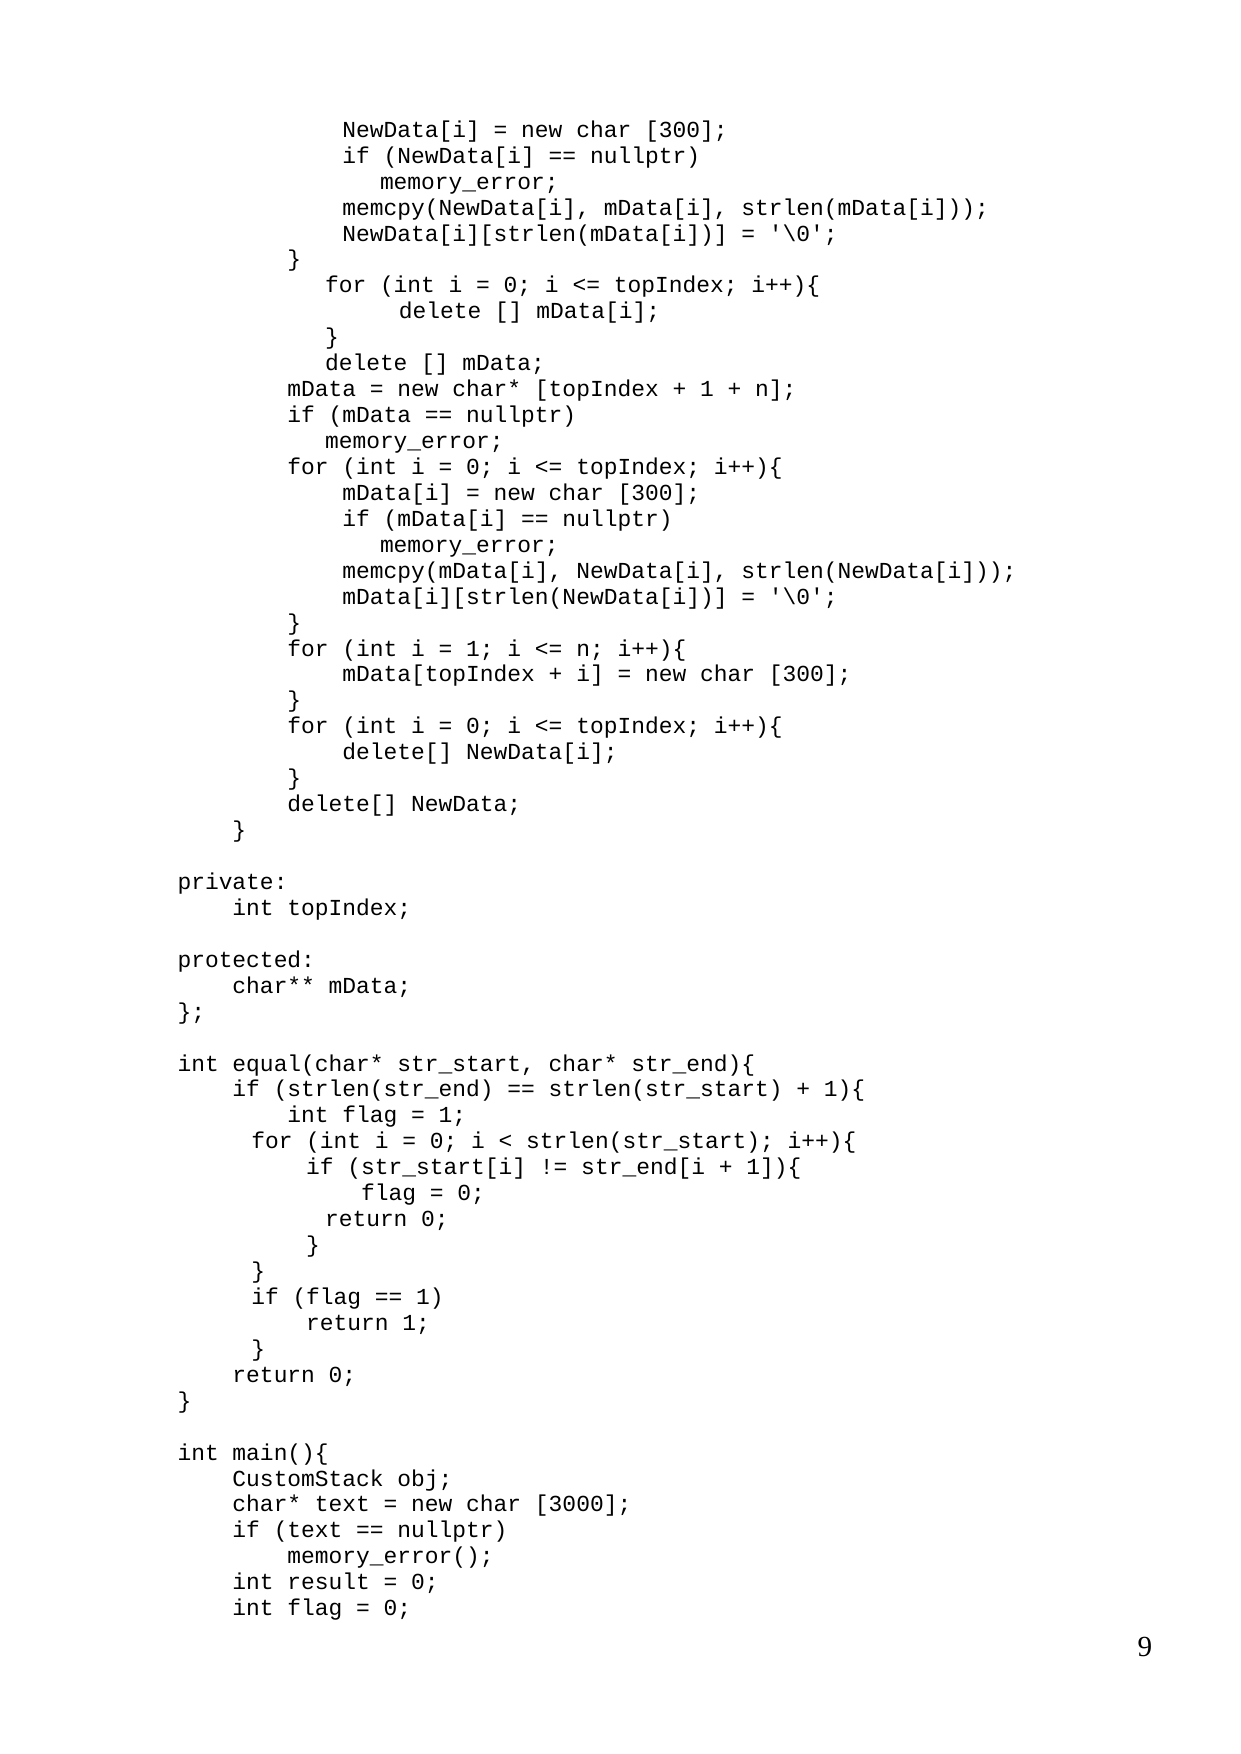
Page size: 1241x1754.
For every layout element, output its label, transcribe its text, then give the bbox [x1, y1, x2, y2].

text int main(){ [177, 1441, 1152, 1467]
text int flag = 1; [177, 1104, 1152, 1130]
text for (int i = 0; i < strlen(str_start); i++){ [177, 1130, 1152, 1156]
text if (mData == nullptr) [177, 403, 1152, 429]
text memcpy(mData[i], NewData[i], strlen(NewData[i])); [177, 559, 1152, 585]
text } [177, 326, 1152, 352]
text if (strlen(str_end) == strlen(str_start) + 1){ [177, 1078, 1152, 1104]
text char* text = new char [3000]; [177, 1493, 1152, 1519]
text memory_error; [177, 533, 1152, 559]
text memcpy(NewData[i], mData[i], strlen(mData[i])); [177, 196, 1152, 222]
text } [177, 689, 1152, 715]
text return 0; [177, 1207, 1152, 1233]
text NewData[i][strlen(mData[i])] = '\0'; [177, 222, 1152, 248]
text if (text == nullptr) [177, 1519, 1152, 1545]
text private: [177, 870, 1152, 896]
text } [177, 1337, 1152, 1363]
text return 0; [177, 1363, 1152, 1389]
text delete [] mData; [177, 352, 1152, 377]
text } [177, 818, 1152, 844]
text }; [177, 1000, 1152, 1026]
text int equal(char* str_start, char* str_end){ [177, 1052, 1152, 1078]
text delete[] NewData; [177, 792, 1152, 818]
text mData[i][strlen(NewData[i])] = '\0'; [177, 585, 1152, 611]
text delete [] mData[i]; [177, 300, 1152, 326]
text memory_error; [177, 429, 1152, 455]
text CustomStack obj; [177, 1467, 1152, 1493]
text NewData[i] = new char [300]; [177, 118, 1152, 144]
text int flag = 0; [177, 1597, 1152, 1622]
text for (int i = 0; i <= topIndex; i++){ [177, 455, 1152, 481]
text memory_error(); [177, 1545, 1152, 1571]
text for (int i = 0; i <= topIndex; i++){ [177, 274, 1152, 300]
text mData = new char* [topIndex + 1 + n]; [177, 377, 1152, 403]
text char** mData; [177, 974, 1152, 1000]
text mData[i] = new char [300]; [177, 481, 1152, 507]
text for (int i = 0; i <= topIndex; i++){ [177, 715, 1152, 741]
text int topIndex; [177, 896, 1152, 922]
text return 1; [177, 1311, 1152, 1337]
text if (flag == 1) [177, 1285, 1152, 1311]
text } [177, 611, 1152, 637]
text protected: [177, 948, 1152, 974]
text for (int i = 1; i <= n; i++){ [177, 637, 1152, 663]
text if (mData[i] == nullptr) [177, 507, 1152, 533]
text memory_error; [177, 170, 1152, 196]
text int result = 0; [177, 1571, 1152, 1597]
text if (str_start[i] != str_end[i + 1]){ [177, 1156, 1152, 1182]
text delete[] NewData[i]; [177, 741, 1152, 767]
text flag = 0; [177, 1182, 1152, 1207]
text } [177, 1259, 1152, 1285]
text } [177, 1389, 1152, 1415]
text } [177, 767, 1152, 792]
text } [177, 248, 1152, 274]
text mData[topIndex + i] = new char [300]; [177, 663, 1152, 689]
text if (NewData[i] == nullptr) [177, 144, 1152, 170]
text } [177, 1233, 1152, 1259]
